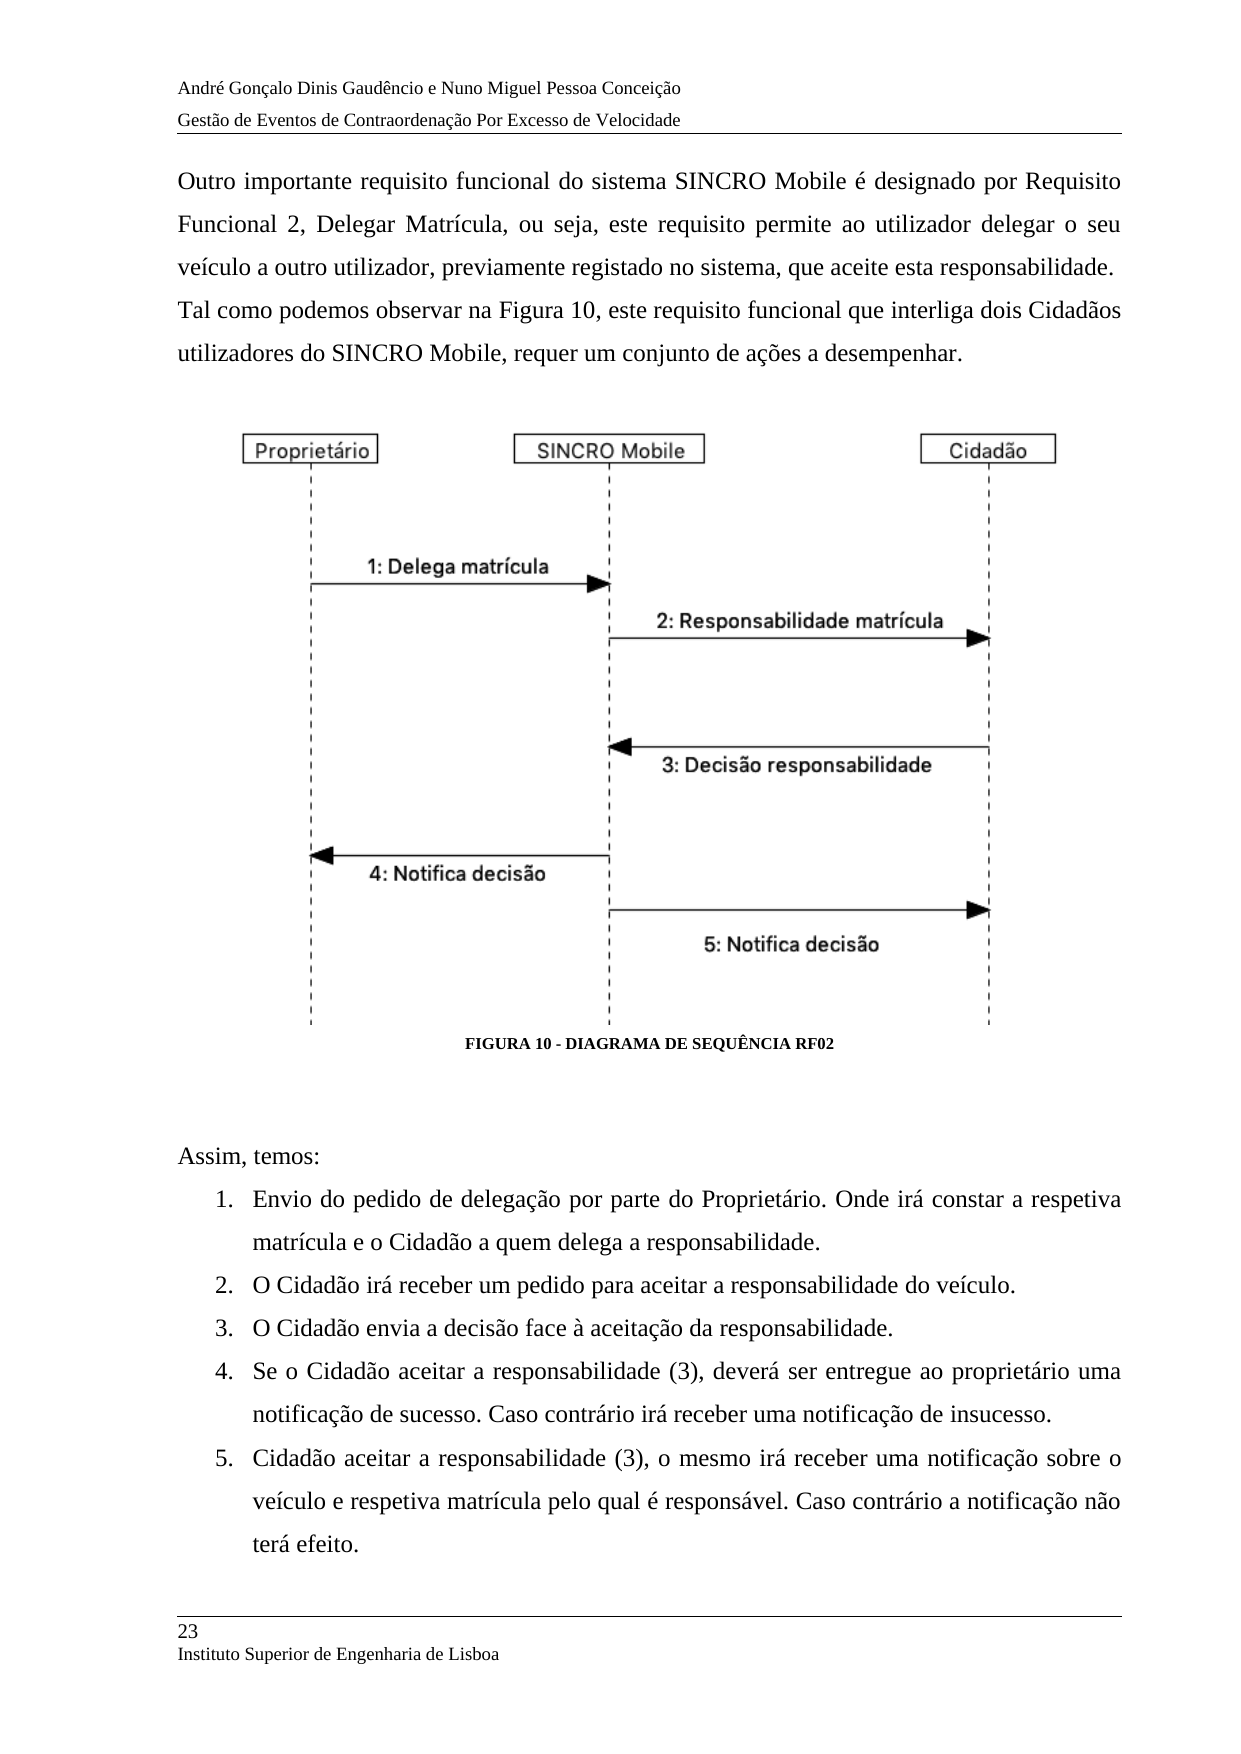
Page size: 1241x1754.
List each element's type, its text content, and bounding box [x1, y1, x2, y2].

list O Cidadão envia a decisão face à aceitação da responsabilidade. [215, 1313, 1122, 1342]
text Outro importante requisito funcional do sistema SINCRO Mobile é designado por Requisito Funcional 2, Delegar Matrícula, ou seja, este requisito permite ao utilizador delegar o seu veículo a outro utilizador, previamente registado no sistema, que aceite esta responsabilidade. [177, 166, 1122, 281]
list O Cidadão irá receber um pedido para aceitar a responsabilidade do veículo. [215, 1270, 1122, 1299]
list Envio do pedido de delegação por parte do Proprietário. Onde irá constar a respetiva matrícula e o Cidadão a quem delega a responsabilidade. [215, 1184, 1122, 1256]
list Cidadão aceitar a responsabilidade (3), o mesmo irá receber uma notificação sobre o veículo e respetiva matrícula pelo qual é responsável. Caso contrário a notificação não terá efeito. [215, 1443, 1122, 1558]
text Tal como podemos observar na Figura 10, este requisito funcional que interliga dois Cidadãos utilizadores do SINCRO Mobile, requer um conjunto de ações a desempenhar. [177, 295, 1122, 367]
text Assim, temos: [177, 1141, 1122, 1169]
list Se o Cidadão aceitar a responsabilidade (3), deverá ser entregue ao proprietário uma notificação de sucesso. Caso contrário irá receber uma notificação de insucesso. [215, 1356, 1122, 1428]
picture [236, 427, 1063, 1025]
